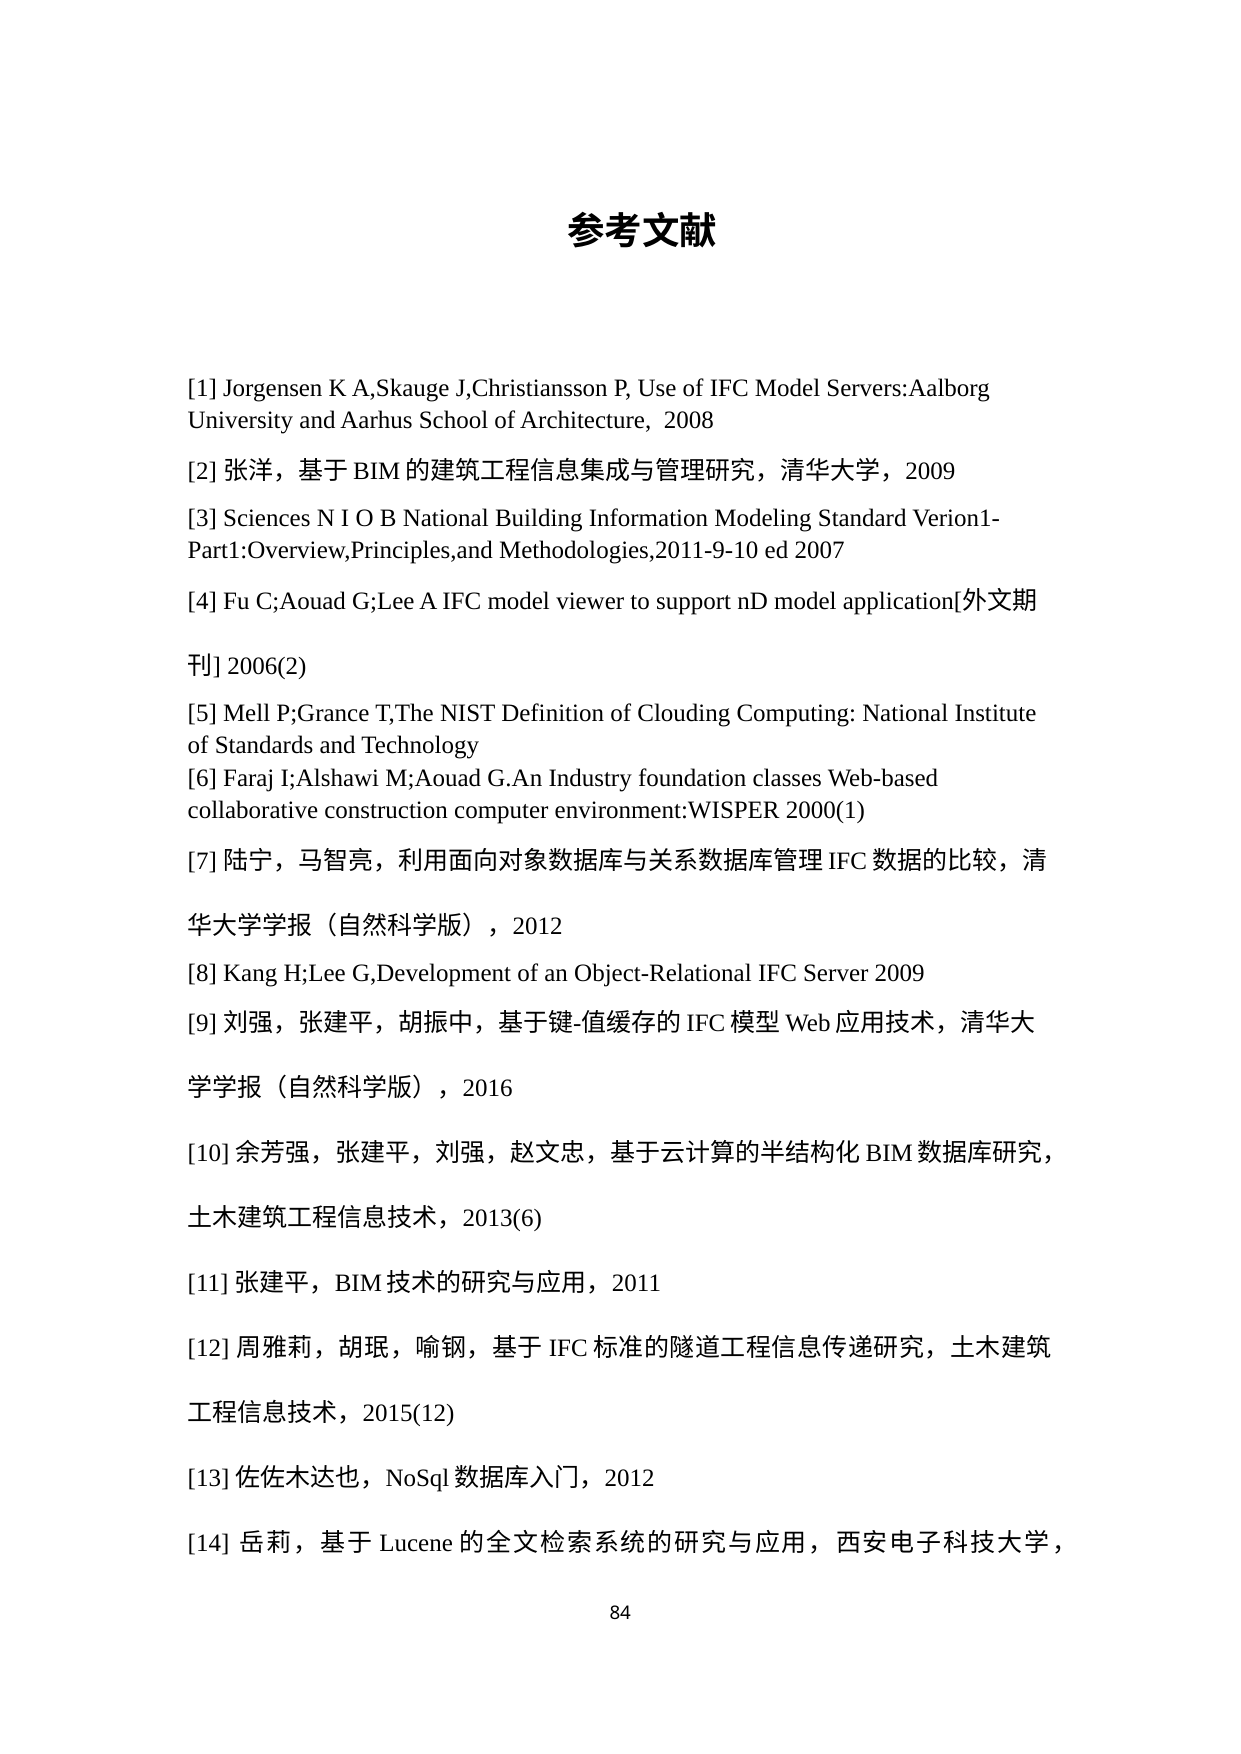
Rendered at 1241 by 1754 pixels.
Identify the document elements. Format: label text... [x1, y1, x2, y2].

text [2] 张洋，基于BIM的建筑工程信息集成与管理研究，清华大学，2009 [187, 436, 1053, 501]
text [4] Fu C;Aouad G;Lee A IFC model viewer to support nD model application[外文期刊] 2006(2) [187, 566, 1053, 696]
text [3] Sciences N I O B National Building Information Modeling Standard Verion1-Part1:Overview,Principles,and Methodologies,2011-9-10 ed 2007 [187, 501, 1053, 566]
text [8] Kang H;Lee G,Development of an Object-Relational IFC Server 2009 [187, 956, 1053, 988]
text [7] 陆宁，马智亮，利用面向对象数据库与关系数据库管理IFC数据的比较，清华大学学报（自然科学版），2012 [187, 826, 1053, 956]
text [13] 佐佐木达也，NoSql数据库入门，2012 [187, 1443, 1053, 1508]
text [10] 余芳强，张建平，刘强，赵文忠，基于云计算的半结构化BIM数据库研究，土木建筑工程信息技术，2013(6) [187, 1118, 1053, 1248]
text [6] Faraj I;Alshawi M;Aouad G.An Industry foundation classes Web-based collaborative construction computer environment:WISPER 2000(1) [187, 761, 1053, 826]
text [187, 1508, 1053, 1573]
text [12] 周雅莉，胡珉，喻钢，基于IFC标准的隧道工程信息传递研究，土木建筑工程信息技术，2015(12) [187, 1313, 1053, 1443]
text [5] Mell P;Grance T,The NIST Definition of Clouding Computing: National Institute of Standards and Technology [187, 696, 1053, 761]
text [11] 张建平，BIM技术的研究与应用，2011 [187, 1248, 1053, 1313]
subtitle 参考文献 [231, 195, 1053, 260]
text [9] 刘强，张建平，胡振中，基于键-值缓存的IFC模型Web应用技术，清华大学学报（自然科学版），2016 [187, 988, 1053, 1118]
text [1] Jorgensen K A,Skauge J,Christiansson P, Use of IFC Model Servers:Aalborg University and Aarhus School of Architecture, 2008 [187, 371, 1053, 436]
